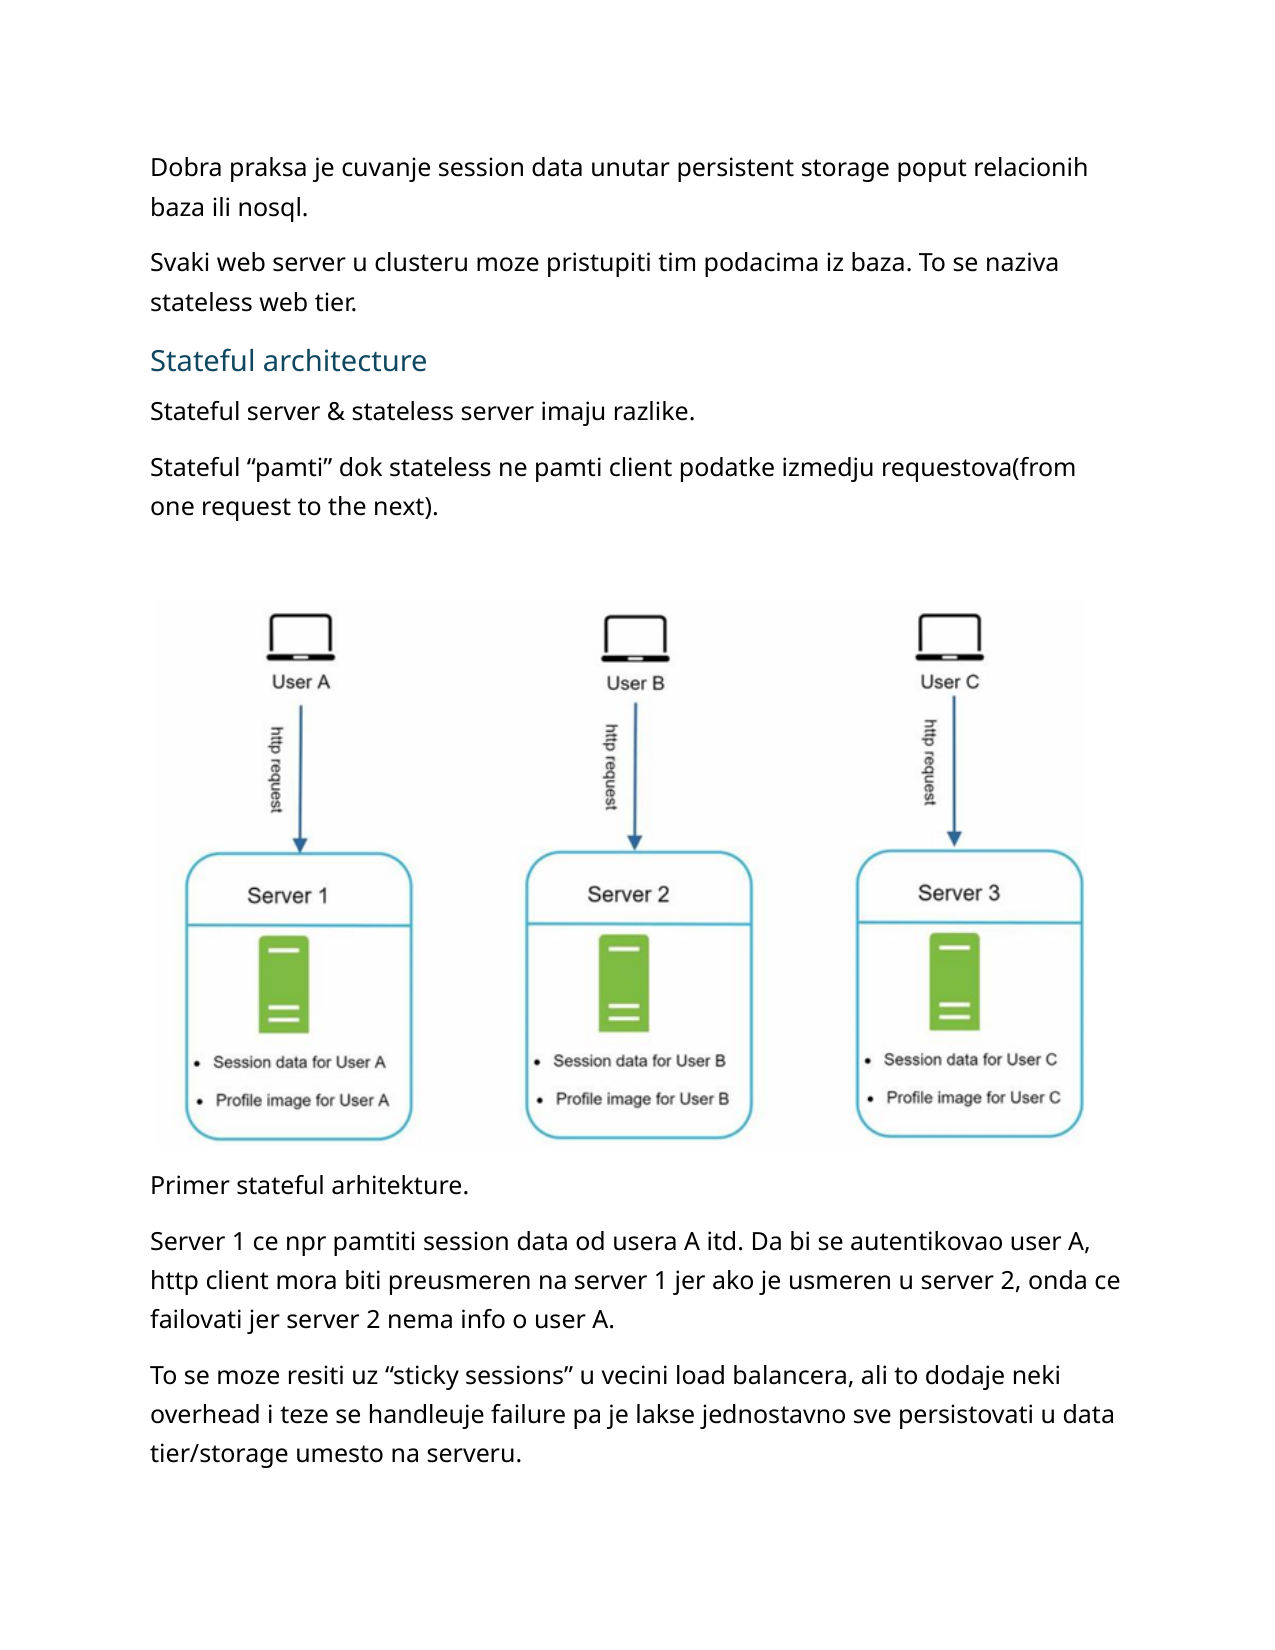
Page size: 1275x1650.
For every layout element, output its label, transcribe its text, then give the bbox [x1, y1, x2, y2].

text To se moze resiti uz “sticky sessions” u vecini load balancera, ali to dodaje neki overhead i teze se handleuje failure pa je lakse jednostavno sve persistovati u data tier/storage umesto na serveru. [150, 1358, 1125, 1470]
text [150, 150, 1125, 223]
text Stateful “pamti” dok stateless ne pamti client podatke izmedju requestova(from one request to the next). [150, 450, 1125, 523]
text Server 1 ce npr pamtiti session data od usera A itd. Da bi se autentikovao user A, http client mora biti preusmeren na server 1 jer ako je usmeren u server 2, onda ce failovati jer server 2 nema info o user A. [150, 1224, 1125, 1336]
text Primer stateful arhitekture. [150, 1168, 1125, 1202]
text Svaki web server u clusteru moze pristupiti tim podacima iz baza. To se naziva stateless web tier. [150, 245, 1125, 318]
subtitle Stateful architecture [150, 340, 1125, 380]
picture [150, 600, 1125, 1146]
text Stateful server & stateless server imaju razlike. [150, 394, 1125, 428]
